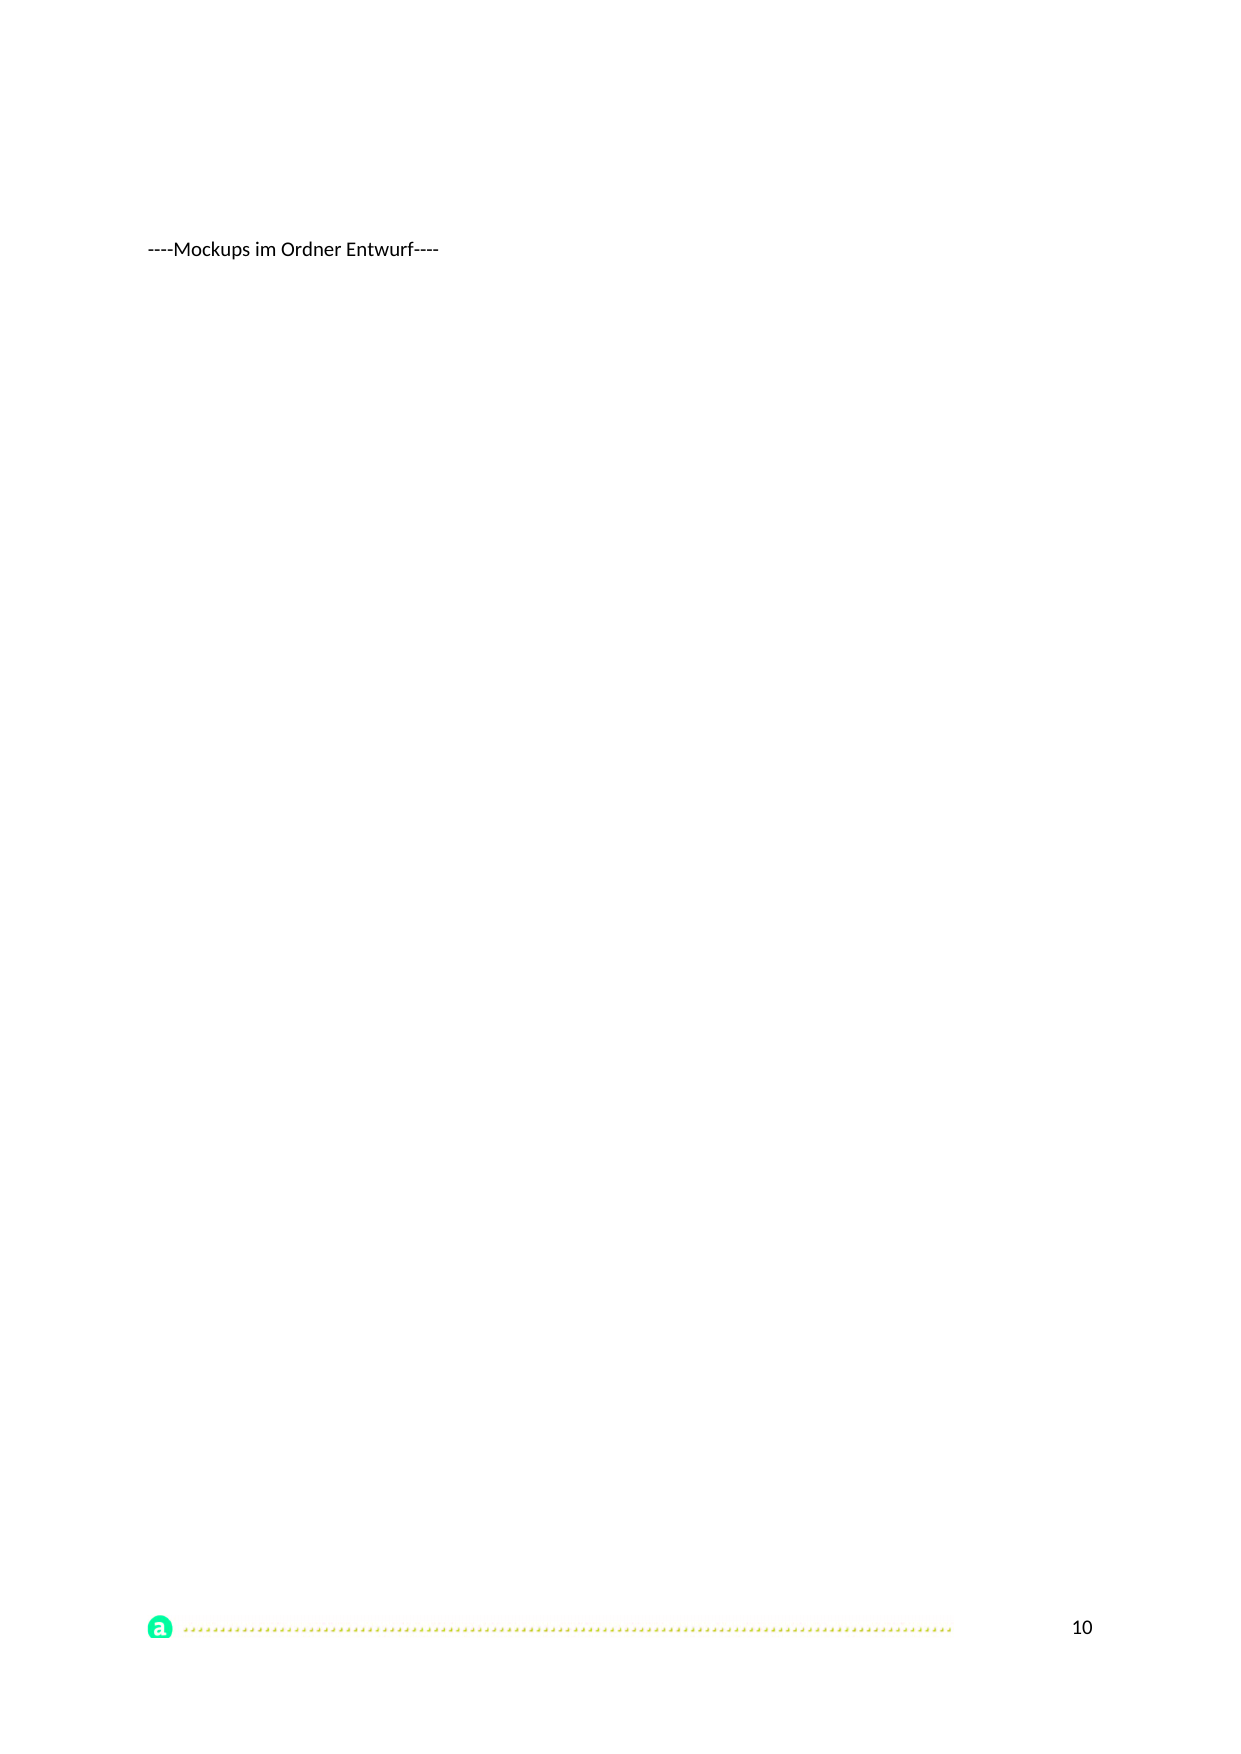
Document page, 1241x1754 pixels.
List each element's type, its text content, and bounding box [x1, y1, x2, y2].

picture [147, 1615, 953, 1638]
text ----Mockups im Ordner Entwurf---- [148, 236, 1092, 262]
